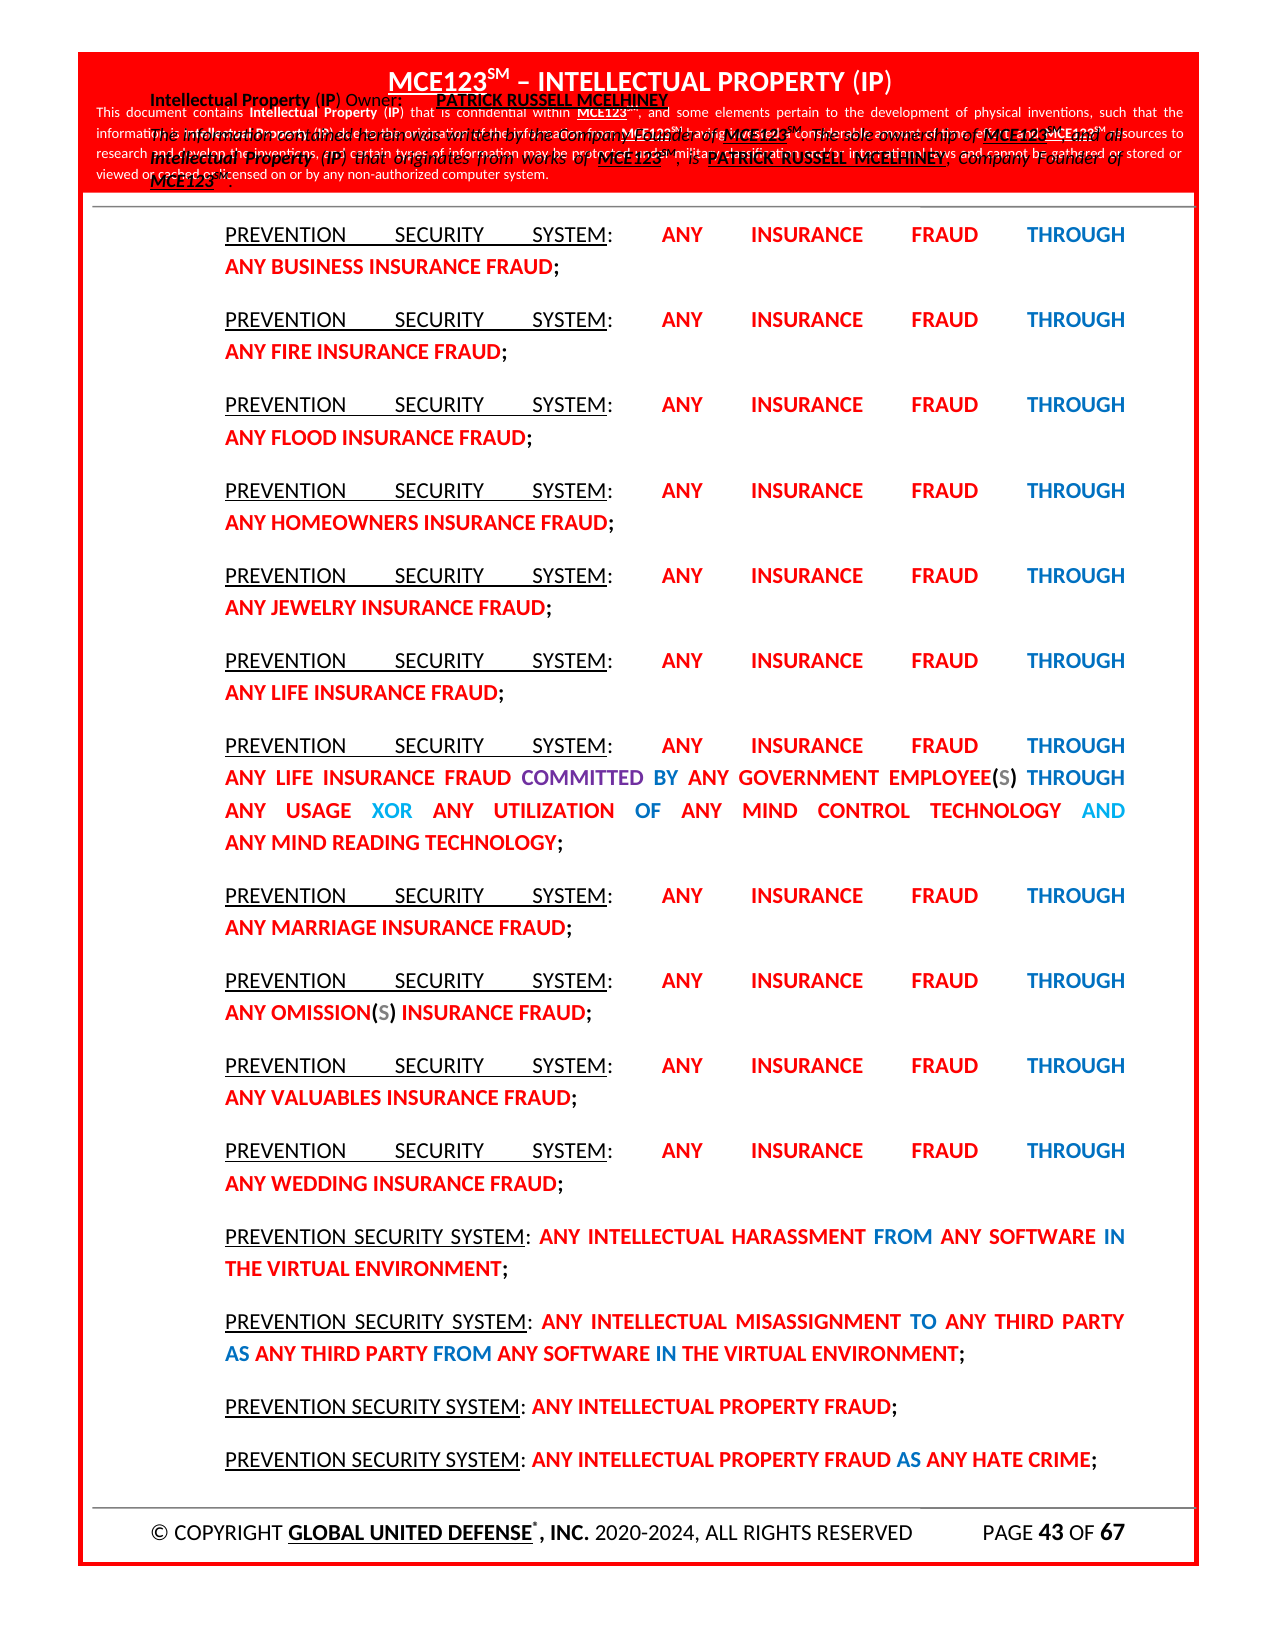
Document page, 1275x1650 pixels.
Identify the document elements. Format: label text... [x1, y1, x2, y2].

text PREVENTION SECURITY SYSTEM: ANY INTELLECTUAL PROPERTY FRAUD; [225, 1392, 1125, 1420]
text PREVENTION SECURITY SYSTEM: ANY INSURANCE FRAUD THROUGH ANY WEDDING INSURANCE FRAUD; [225, 1137, 1125, 1197]
text PREVENTION SECURITY SYSTEM: ANY INTELLECTUAL PROPERTY FRAUD AS ANY HATE CRIME; [225, 1445, 1125, 1473]
text PREVENTION SECURITY SYSTEM: ANY INSURANCE FRAUD THROUGH ANY JEWELRY INSURANCE FRAUD; [225, 561, 1125, 621]
text PREVENTION SECURITY SYSTEM: ANY INSURANCE FRAUD THROUGH ANY FIRE INSURANCE FRAUD; [225, 305, 1125, 366]
text PREVENTION SECURITY SYSTEM: ANY INSURANCE FRAUD THROUGH ANY HOMEOWNERS INSURANCE FRAUD; [225, 476, 1125, 536]
text PREVENTION SECURITY SYSTEM: ANY INSURANCE FRAUD THROUGH ANY VALUABLES INSURANCE FRAUD; [225, 1051, 1125, 1112]
text PREVENTION SECURITY SYSTEM: ANY INSURANCE FRAUD THROUGH ANY OMISSION(S) INSURANCE FRAUD; [225, 966, 1125, 1026]
text PREVENTION SECURITY SYSTEM: ANY INSURANCE FRAUD THROUGH ANY BUSINESS INSURANCE FRAUD; [225, 220, 1125, 280]
text PREVENTION SECURITY SYSTEM: ANY INSURANCE FRAUD THROUGH ANY LIFE INSURANCE FRAUD; [225, 646, 1125, 706]
text PREVENTION SECURITY SYSTEM: ANY INTELLECTUAL HARASSMENT FROM ANY SOFTWARE IN THE VIRTUAL ENVIRONMENT; [225, 1222, 1125, 1282]
text PREVENTION SECURITY SYSTEM: ANY INTELLECTUAL MISASSIGNMENT TO ANY THIRD PARTY AS ANY THIRD PARTY FROM ANY SOFTWARE IN THE VIRTUAL ENVIRONMENT; [225, 1307, 1125, 1367]
text PREVENTION SECURITY SYSTEM: ANY INSURANCE FRAUD THROUGH ANY MARRIAGE INSURANCE FRAUD; [225, 881, 1125, 941]
text PREVENTION SECURITY SYSTEM: ANY INSURANCE FRAUD THROUGH ANY FLOOD INSURANCE FRAUD; [225, 391, 1125, 451]
text PREVENTION SECURITY SYSTEM: ANY INSURANCE FRAUD THROUGH ANY LIFE INSURANCE FRAUD COMMITTED BY ANY GOVERNMENT EMPLOYEE(S) THROUGH ANY USAGE XOR ANY UTILIZATION OF ANY MIND CONTROL TECHNOLOGY AND ANY MIND READING TECHNOLOGY; [225, 731, 1125, 856]
